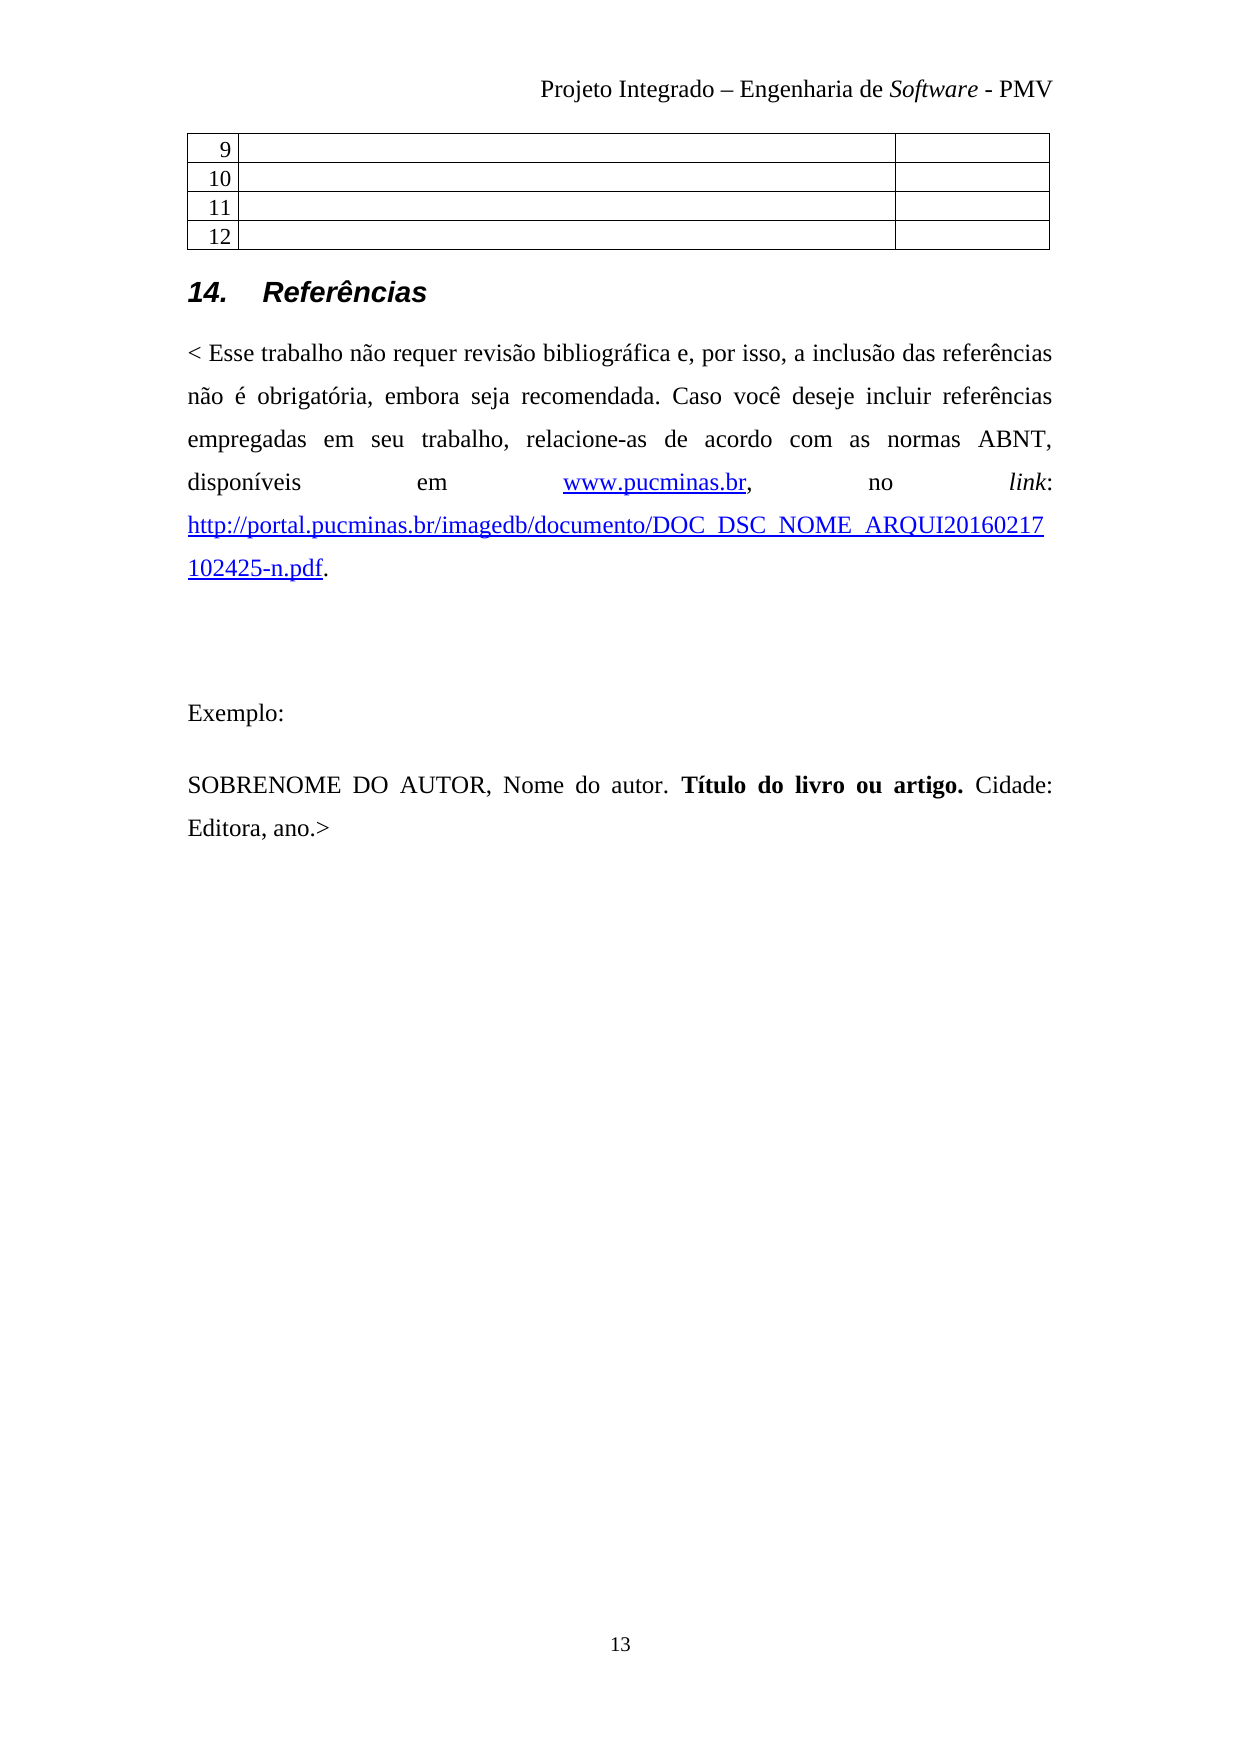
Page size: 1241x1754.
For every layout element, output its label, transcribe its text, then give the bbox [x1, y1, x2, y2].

table_cell 9 [188, 134, 238, 162]
table_cell [239, 163, 895, 191]
table_cell 10 [188, 163, 238, 191]
table_cell [239, 134, 895, 162]
table_cell [239, 221, 895, 249]
subtitle Referências [187, 275, 1053, 309]
table_cell [239, 192, 895, 220]
table_cell [896, 134, 1049, 162]
text SOBRENOME DO AUTOR, Nome do autor. Título do livro ou artigo. Cidade: Editora, ano.> [187, 770, 1053, 842]
text Exemplo: [187, 698, 1053, 727]
table_cell [896, 221, 1049, 249]
table_cell [896, 192, 1049, 220]
text < Esse trabalho não requer revisão bibliográfica e, por isso, a inclusão das referências não é obrigatória, embora seja recomendada. Caso você deseje incluir referências empregadas em seu trabalho, relacione-as de acordo com as normas ABNT, disponíveis em www.pucminas.br, no link: http://portal.pucminas.br/imagedb/documento/DOC_DSC_NOME_ARQUI20160217102425-n.pdf. [187, 338, 1053, 582]
table_cell 12 [188, 221, 238, 249]
table_cell 11 [188, 192, 238, 220]
table_cell [896, 163, 1049, 191]
